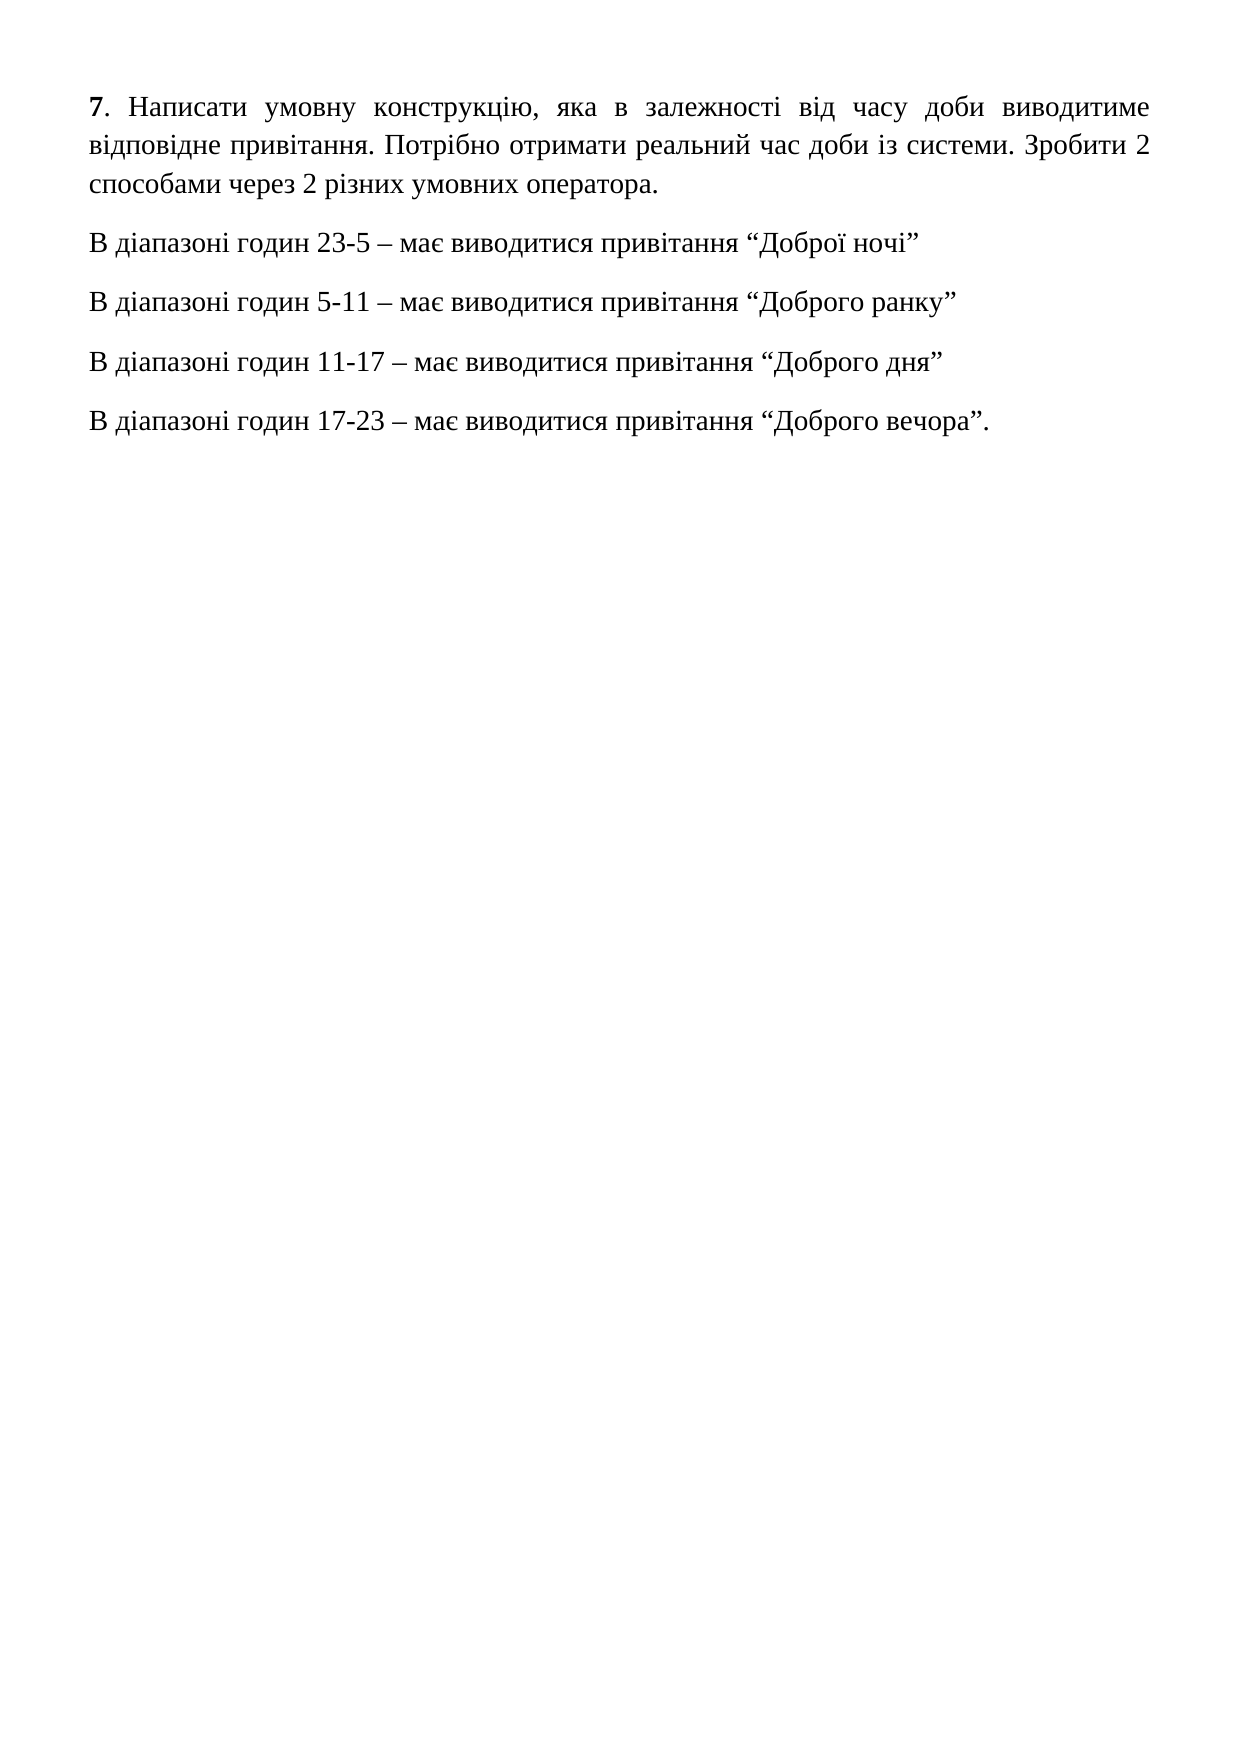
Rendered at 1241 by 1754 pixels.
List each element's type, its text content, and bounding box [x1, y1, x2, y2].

text В діапазоні годин 17-23 – має виводитися привітання “Доброго вечора”. [89, 403, 1152, 437]
text В діапазоні годин 5-11 – має виводитися привітання “Доброго ранку” [89, 284, 1152, 318]
text В діапазоні годин 23-5 – має виводитися привітання “Доброї ночі” [89, 225, 1152, 259]
text В діапазоні годин 11-17 – має виводитися привітання “Доброго дня” [89, 344, 1152, 377]
text 7. Написати умовну конструкцію, яка в залежності від часу доби виводитиме відповідне привітання. Потрібно отримати реальний час доби із системи. Зробити 2 способами через 2 різних умовних оператора. [89, 89, 1152, 199]
